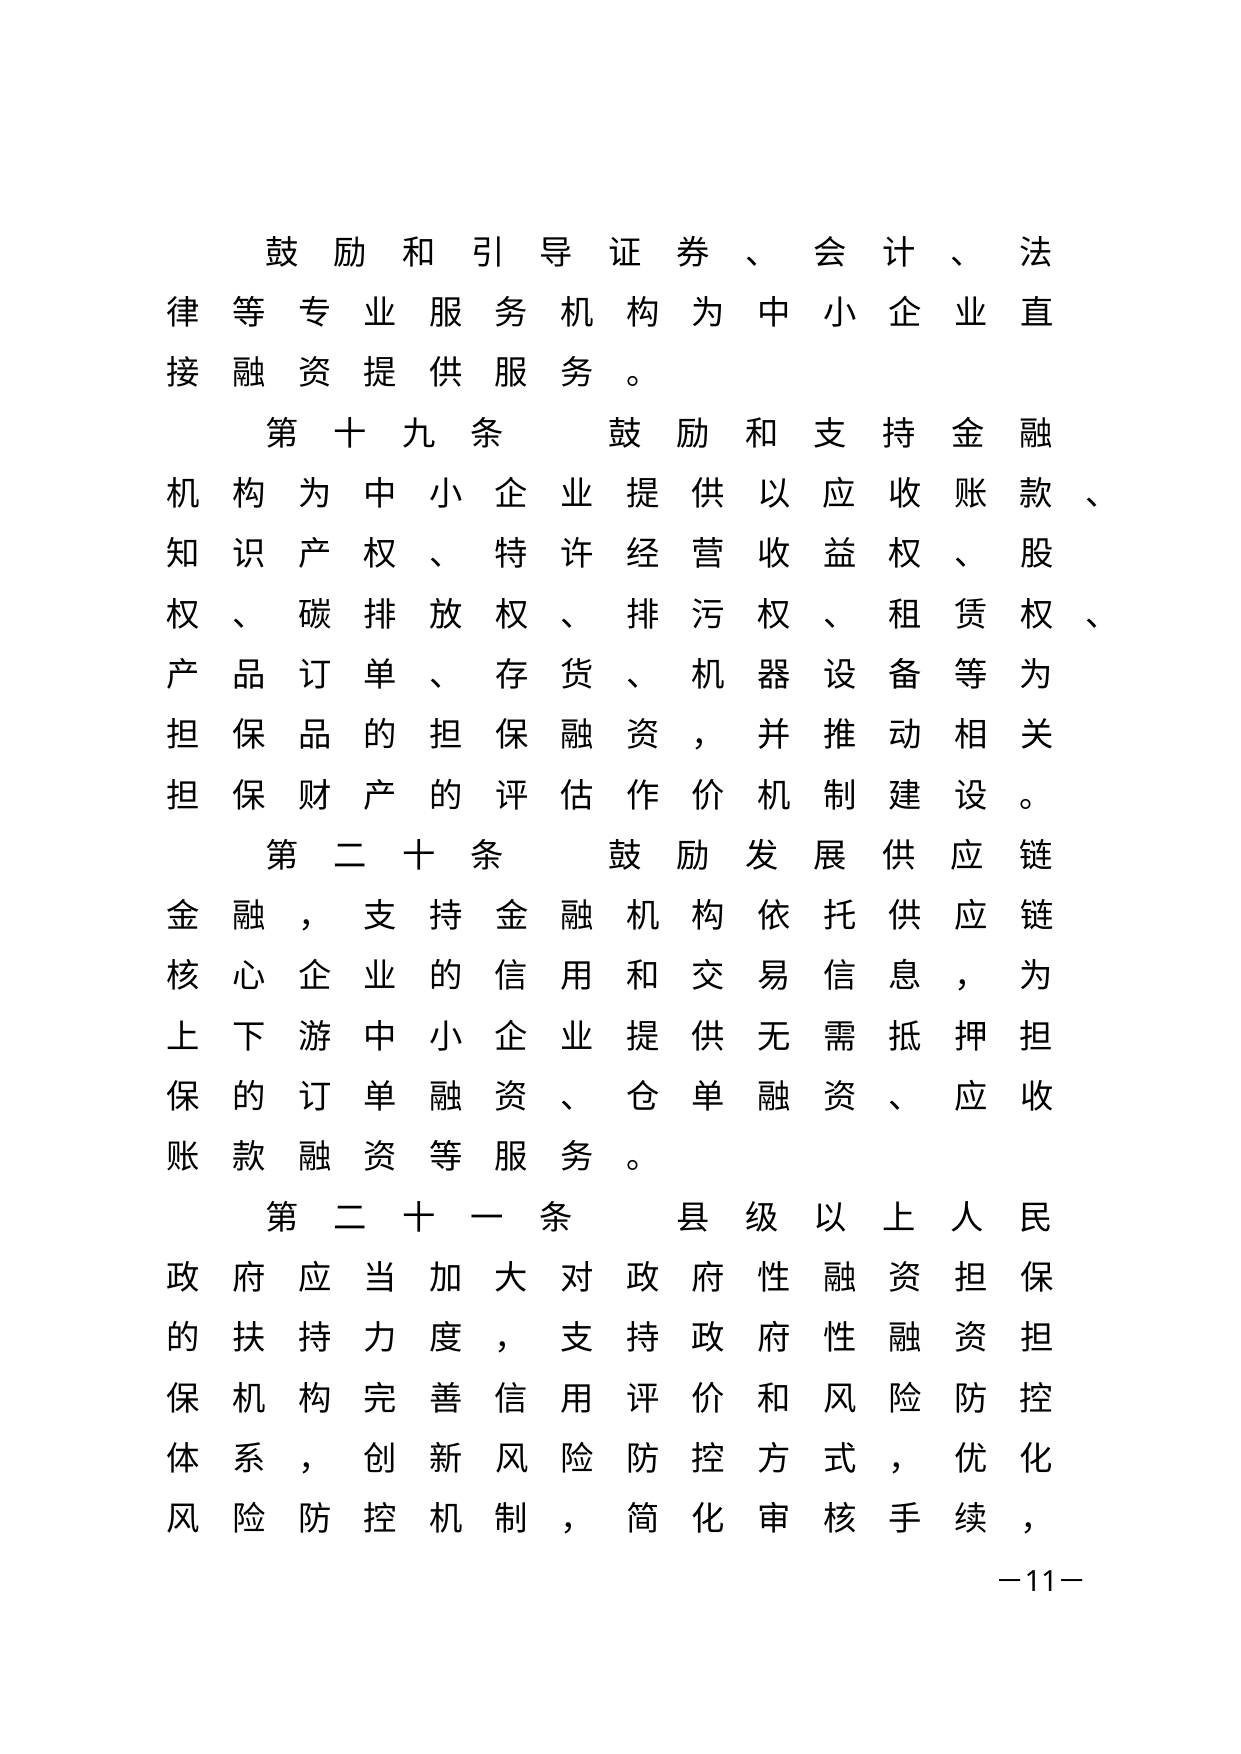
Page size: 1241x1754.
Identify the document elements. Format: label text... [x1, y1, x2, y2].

text 第二十条 鼓励发展供应链金融，支持金融机构依托供应链核心企业的信用和交易信息，为上下游中小企业提供无需抵押担保的订单融资、仓单融资、应收账款融资等服务。 [167, 823, 1085, 1184]
text 鼓励和引导证券、会计、法律等专业服务机构为中小企业直接融资提供服务。 [167, 219, 1085, 400]
text 第十九条 鼓励和支持金融机构为中小企业提供以应收账款、知识产权、特许经营收益权、股权、碳排放权、排污权、租赁权、产品订单、存货、机器设备等为担保品的担保融资，并推动相关担保财产的评估作价机制建设。 [167, 400, 1085, 823]
text 第二十一条 县级以上人民政府应当加大对政府性融资担保的扶持力度，支持政府性融资担保机构完善信用评价和风险防控体系，创新风险防控方式，优化风险防控机制，简化审核手续，提供续保便利，降低担保费率，切实增加中小企业融资担保业务规模。 [167, 1184, 1085, 1546]
